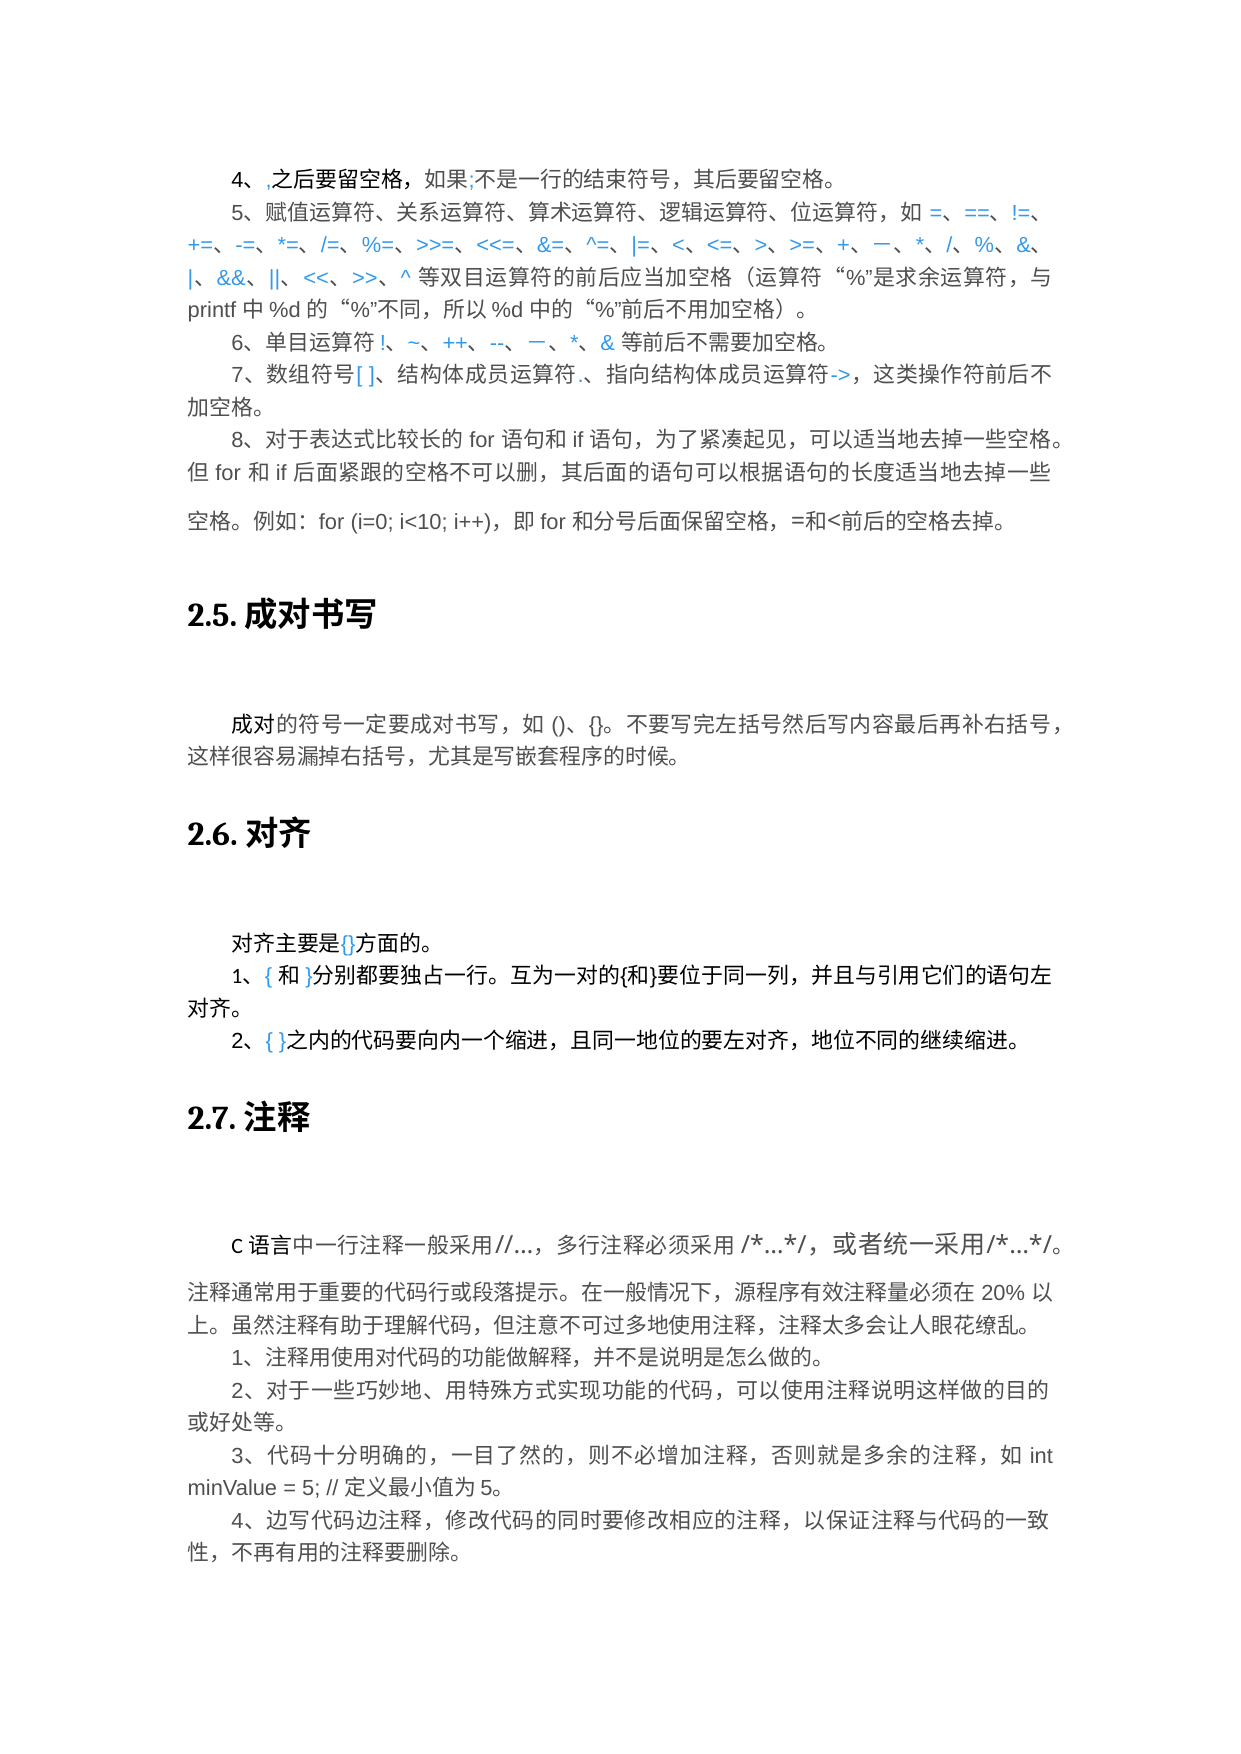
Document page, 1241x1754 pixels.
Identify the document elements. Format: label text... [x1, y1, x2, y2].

text 3、代码十分明确的，一目了然的，则不必增加注释，否则就是多余的注释，如 int minValue = 5; // 定义最小值为5。 [187, 1437, 1053, 1502]
text 4、,之后要留空格，如果;不是一行的结束符号，其后要留空格。 [187, 162, 1053, 194]
text 7、数组符号[ ]、结构体成员运算符.、指向结构体成员运算符->，这类操作符前后不加空格。 [187, 357, 1053, 422]
text 6、单目运算符 !、~、++、--、－、*、& 等前后不需要加空格。 [187, 324, 1053, 357]
text 8、对于表达式比较长的 for 语句和 if 语句，为了紧凑起见，可以适当地去掉一些空格。但 for 和 if 后面紧跟的空格不可以删，其后面的语句可以根据语句的长度适当地去掉一些空格。例如：for (i=0; i<10; i++)，即 for 和分号后面保留空格，=和<前后的空格去掉。 [187, 422, 1053, 552]
subtitle 2.7. 注释 [187, 1083, 1053, 1148]
text 5、赋值运算符、关系运算符、算术运算符、逻辑运算符、位运算符，如 =、==、!=、+=、-=、*=、/=、%=、>>=、<<=、&=、^=、|=、<、<=、>、>=、+、－、*、/、%、&、|、&&、||、<<、>>、^ 等双目运算符的前后应当加空格（运算符“%”是求余运算符，与 printf 中 %d 的“%”不同，所以 %d 中的“%”前后不用加空格）。 [187, 194, 1053, 324]
text 1、{ 和 }分别都要独占一行。互为一对的{和}要位于同一列，并且与引用它们的语句左对齐。 [187, 958, 1053, 1023]
subtitle 2.6. 对齐 [187, 798, 1053, 863]
text 2、对于一些巧妙地、用特殊方式实现功能的代码，可以使用注释说明这样做的目的或好处等。 [187, 1372, 1053, 1437]
text 1、注释用使用对代码的功能做解释，并不是说明是怎么做的。 [187, 1340, 1053, 1372]
text 2、{ }之内的代码要向内一个缩进，且同一地位的要左对齐，地位不同的继续缩进。 [187, 1023, 1053, 1056]
text 4、边写代码边注释，修改代码的同时要修改相应的注释，以保证注释与代码的一致性，不再有用的注释要删除。 [187, 1502, 1053, 1567]
text C语言中一行注释一般采用//…，多行注释必须采用 /*…*/，或者统一采用/*…*/。注释通常用于重要的代码行或段落提示。在一般情况下，源程序有效注释量必须在 20% 以上。虽然注释有助于理解代码，但注意不可过多地使用注释，注释太多会让人眼花缭乱。 [187, 1210, 1053, 1340]
text 成对的符号一定要成对书写，如 ()、{}。不要写完左括号然后写内容最后再补右括号，这样很容易漏掉右括号，尤其是写嵌套程序的时候。 [187, 706, 1053, 771]
text 对齐主要是{}方面的。 [187, 926, 1053, 958]
subtitle 2.5. 成对书写 [187, 579, 1053, 644]
